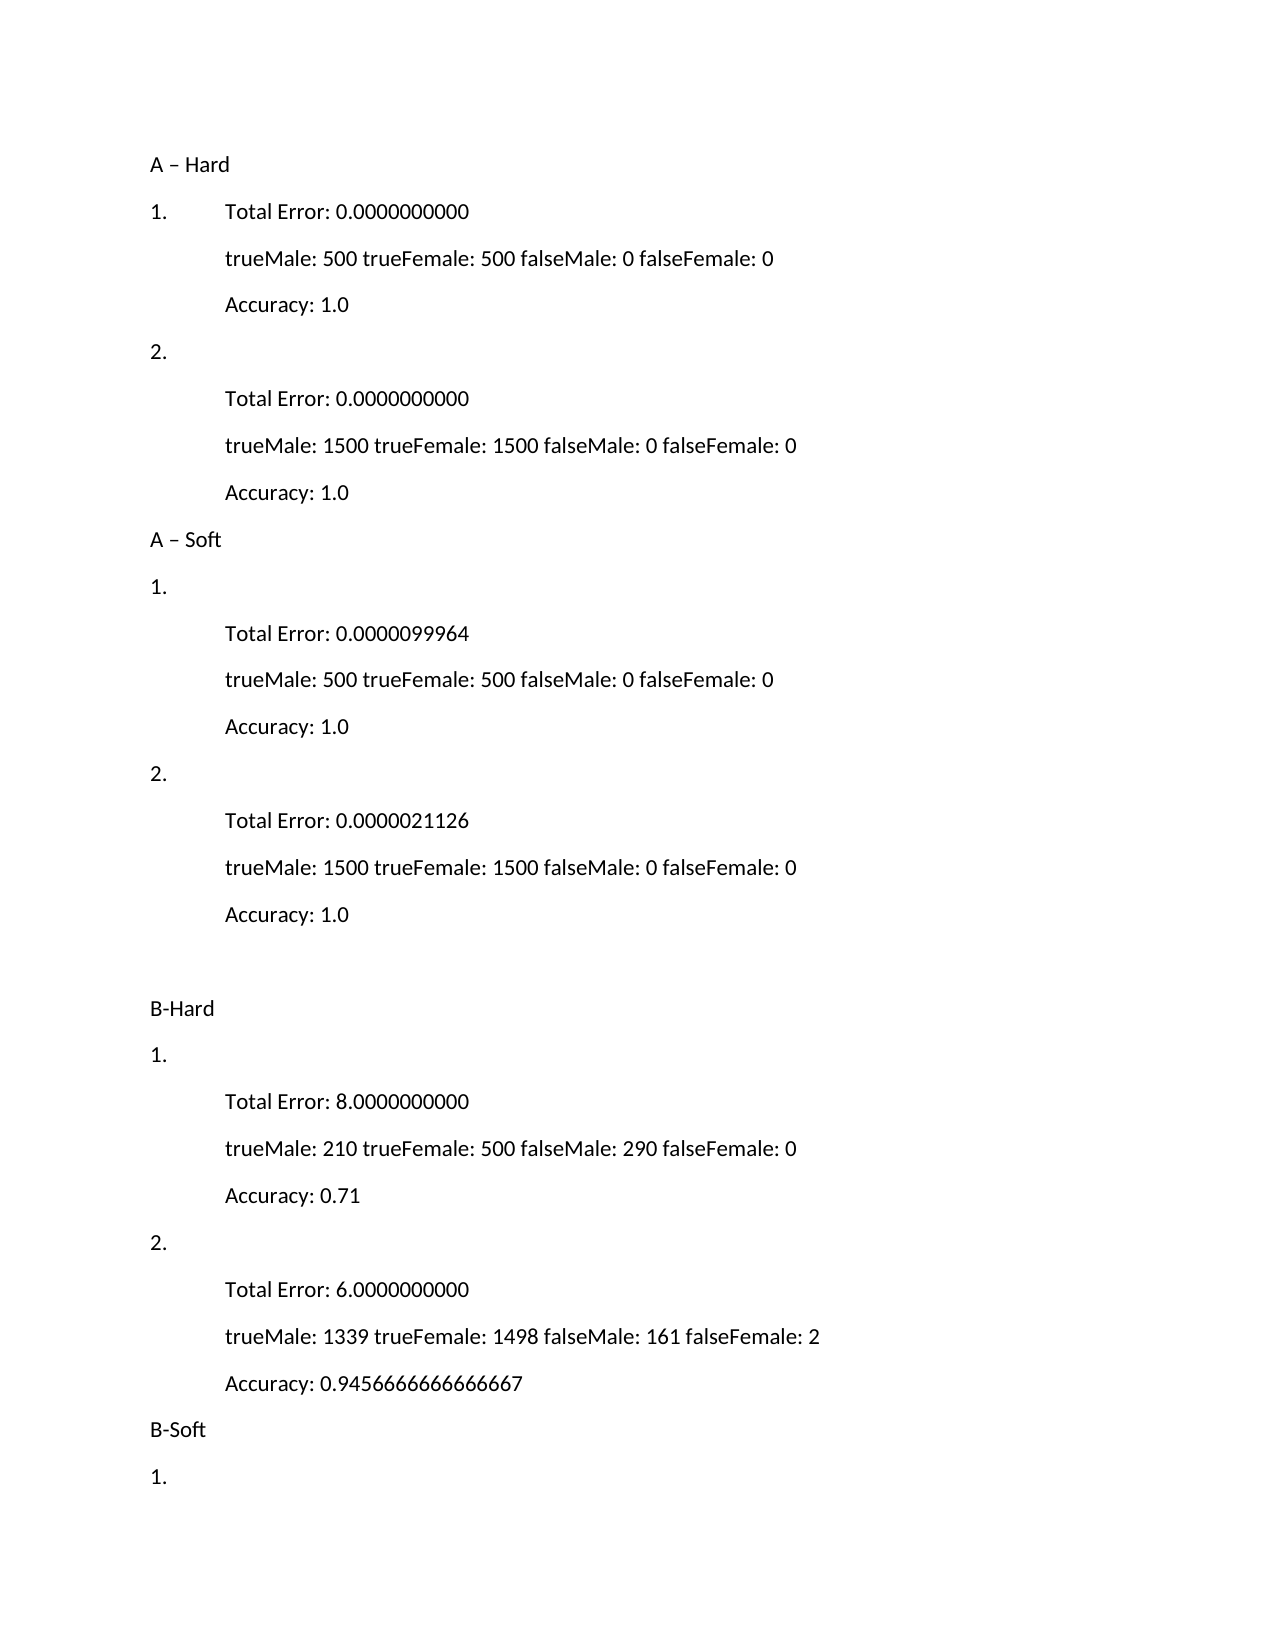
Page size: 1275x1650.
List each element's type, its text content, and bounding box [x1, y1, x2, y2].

text trueMale: 1339 trueFemale: 1498 falseMale: 161 falseFemale: 2 [150, 1322, 1125, 1350]
text Accuracy: 1.0 [150, 291, 1125, 319]
text trueMale: 500 trueFemale: 500 falseMale: 0 falseFemale: 0 [150, 244, 1125, 272]
text Total Error: 0.0000099964 [150, 619, 1125, 647]
text Accuracy: 0.9456666666666667 [150, 1369, 1125, 1397]
text trueMale: 500 trueFemale: 500 falseMale: 0 falseFemale: 0 [150, 666, 1125, 694]
text 2. [150, 337, 1125, 366]
text Total Error: 0.0000021126 [150, 806, 1125, 834]
text 1. [150, 1041, 1125, 1069]
text trueMale: 1500 trueFemale: 1500 falseMale: 0 falseFemale: 0 [150, 431, 1125, 459]
text B-Soft [150, 1416, 1125, 1444]
text Accuracy: 1.0 [225, 900, 1125, 928]
text Accuracy: 1.0 [150, 712, 1125, 741]
text 2. [150, 759, 1125, 787]
text Accuracy: 1.0 [150, 478, 1125, 506]
text trueMale: 1500 trueFemale: 1500 falseMale: 0 falseFemale: 0 [150, 853, 1125, 881]
text A – Hard [150, 150, 1125, 178]
text A – Soft [150, 525, 1125, 553]
text trueMale: 210 trueFemale: 500 falseMale: 290 falseFemale: 0 [150, 1134, 1125, 1162]
text Total Error: 8.0000000000 [150, 1087, 1125, 1116]
text 1. [150, 1462, 1125, 1491]
text B-Hard [150, 994, 1125, 1022]
text 1. Total Error: 0.0000000000 [150, 197, 1125, 225]
text 1. [150, 572, 1125, 600]
text Total Error: 0.0000000000 [150, 384, 1125, 412]
text 2. [150, 1228, 1125, 1256]
text Accuracy: 0.71 [150, 1181, 1125, 1209]
text Total Error: 6.0000000000 [150, 1275, 1125, 1303]
